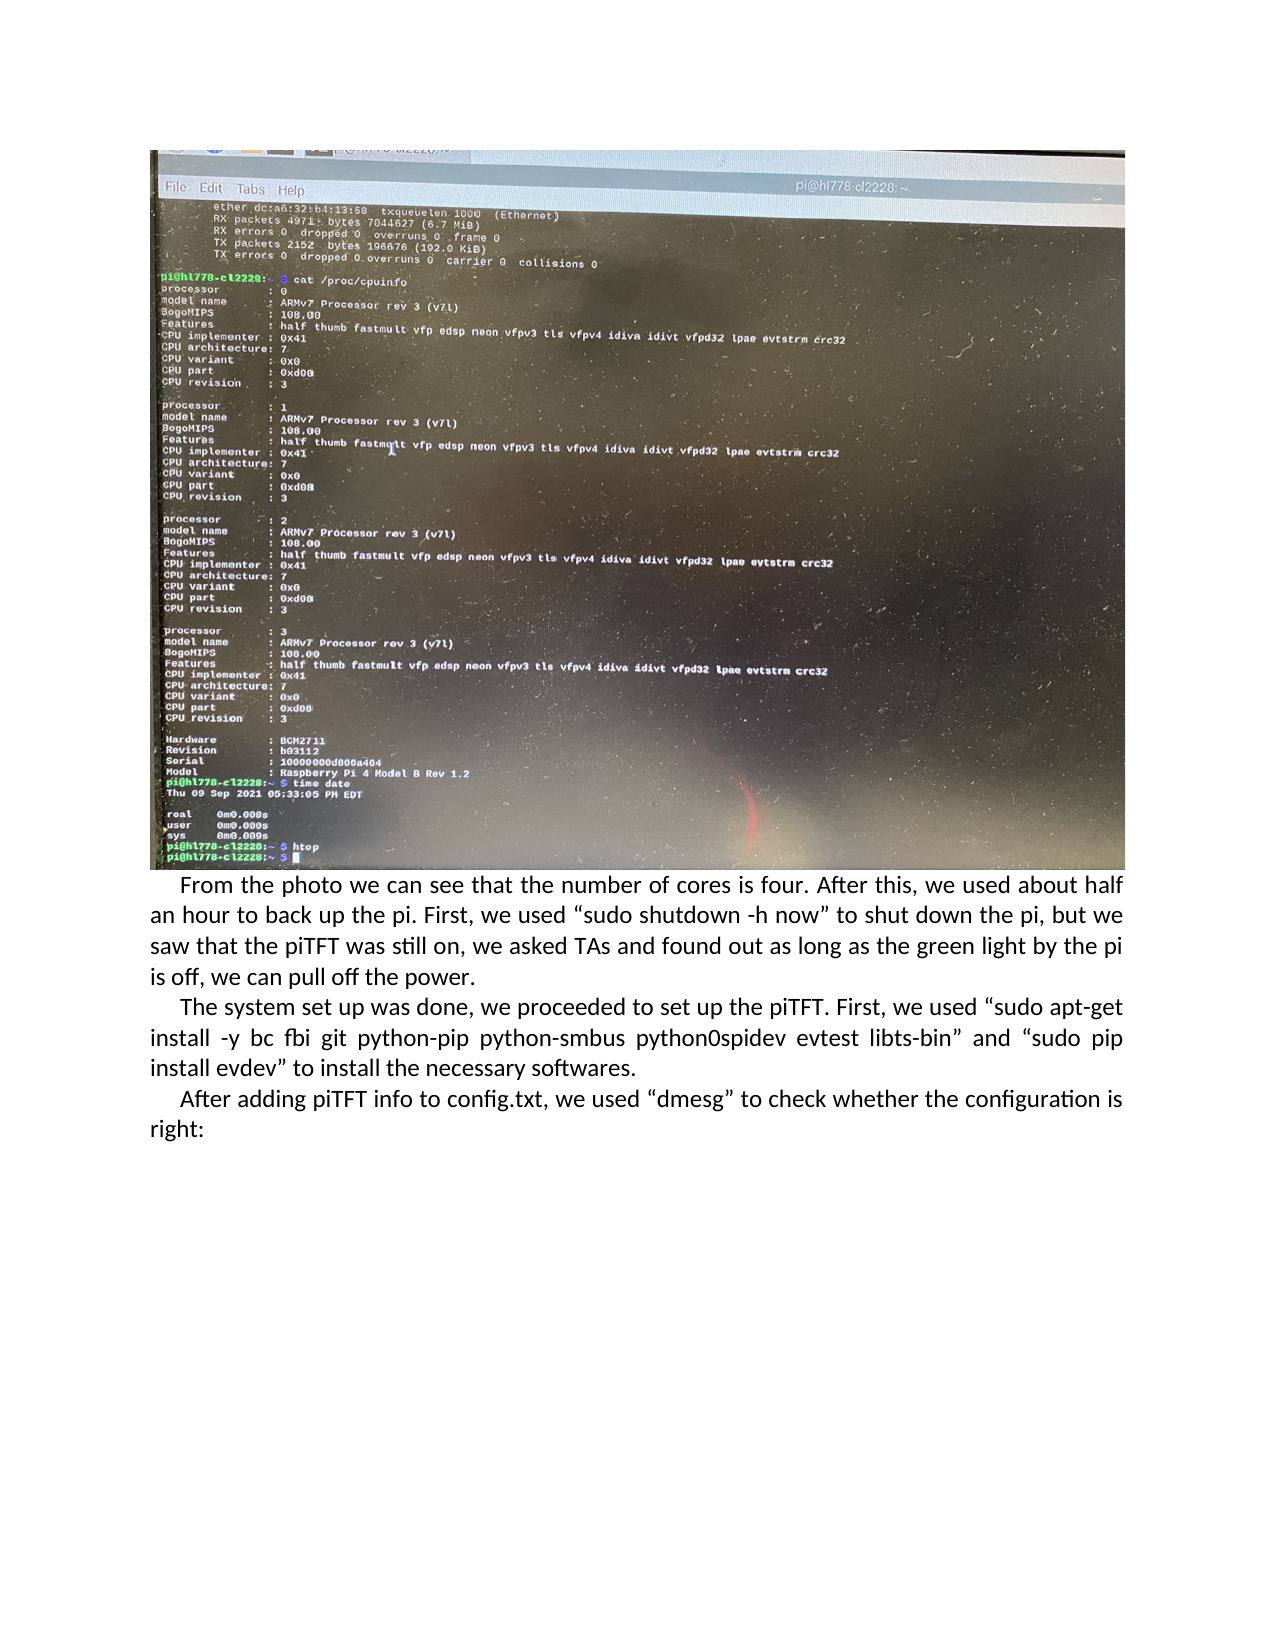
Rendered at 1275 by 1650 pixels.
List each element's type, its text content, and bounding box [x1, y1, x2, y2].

text After adding piTFT info to config.txt, we used “dmesg” to check whether the configuration is right: [150, 1083, 1125, 1144]
text The system set up was done, we proceeded to set up the piTFT. First, we used “sudo apt-get install -y bc fbi git python-pip python-smbus python0spidev evtest libts-bin” and “sudo pip install evdev” to install the necessary softwares. [150, 991, 1125, 1083]
text From the photo we can see that the number of cores is four. After this, we used about half an hour to back up the pi. First, we used “sudo shutdown -h now” to shut down the pi, but we saw that the piTFT was still on, we asked TAs and found out as long as the green light by the pi is off, we can pull off the power. [150, 870, 1125, 991]
picture [150, 150, 1125, 870]
